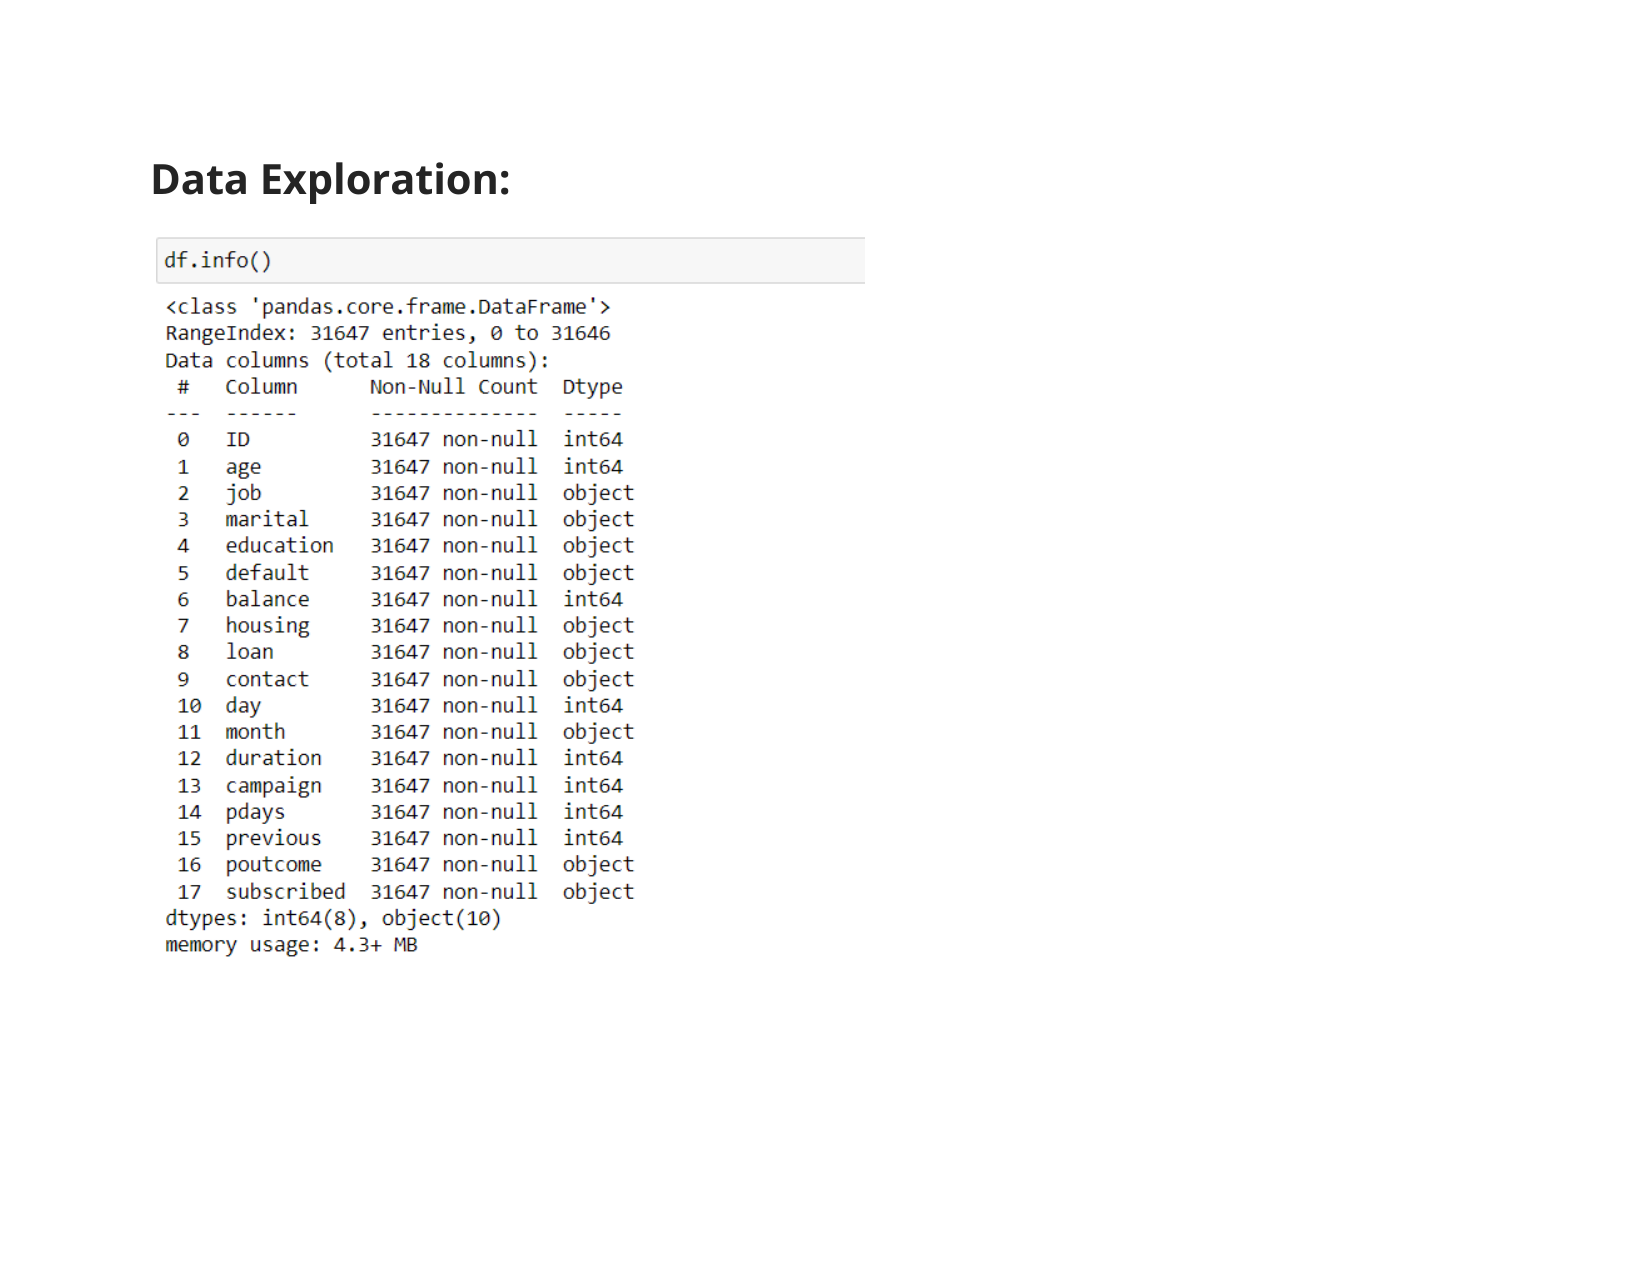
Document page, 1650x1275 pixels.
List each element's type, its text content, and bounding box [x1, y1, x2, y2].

picture [150, 230, 865, 959]
text Data Exploration: [150, 150, 1500, 207]
